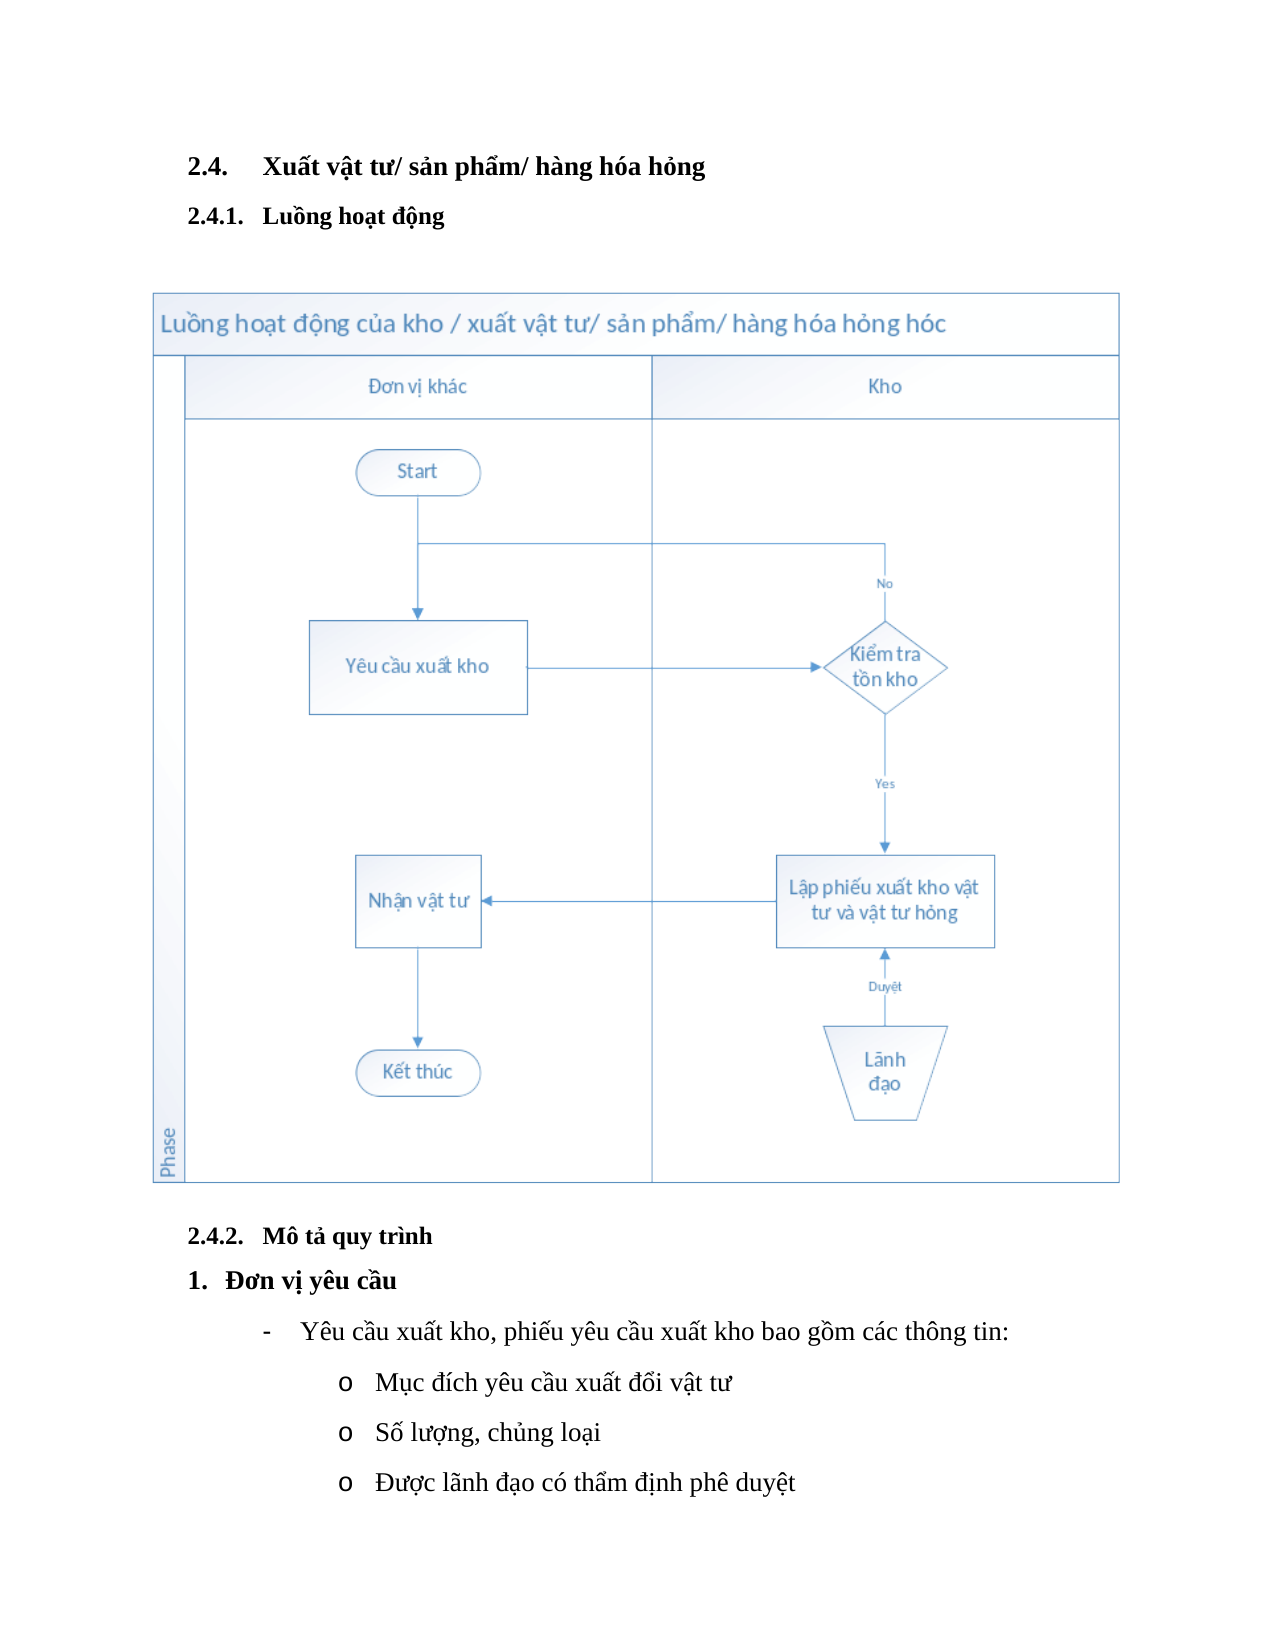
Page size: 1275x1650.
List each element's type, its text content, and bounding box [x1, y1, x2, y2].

subtitle Xuất vật tư/ sản phẩm/ hàng hóa hỏng [187, 150, 1125, 181]
list Đơn vị yêu cầu [187, 1264, 1125, 1296]
list Mục đích yêu cầu xuất đổi vật tư [337, 1366, 1125, 1400]
list Yêu cầu xuất kho, phiếu yêu cầu xuất kho bao gồm các thông tin: [262, 1311, 1125, 1348]
subtitle Luồng hoạt động [187, 201, 1125, 229]
list Số lượng, chủng loại [337, 1416, 1125, 1450]
subtitle Mô tả quy trình [187, 1221, 1125, 1250]
list Được lãnh đạo có thẩm định phê duyệt [337, 1467, 1125, 1500]
